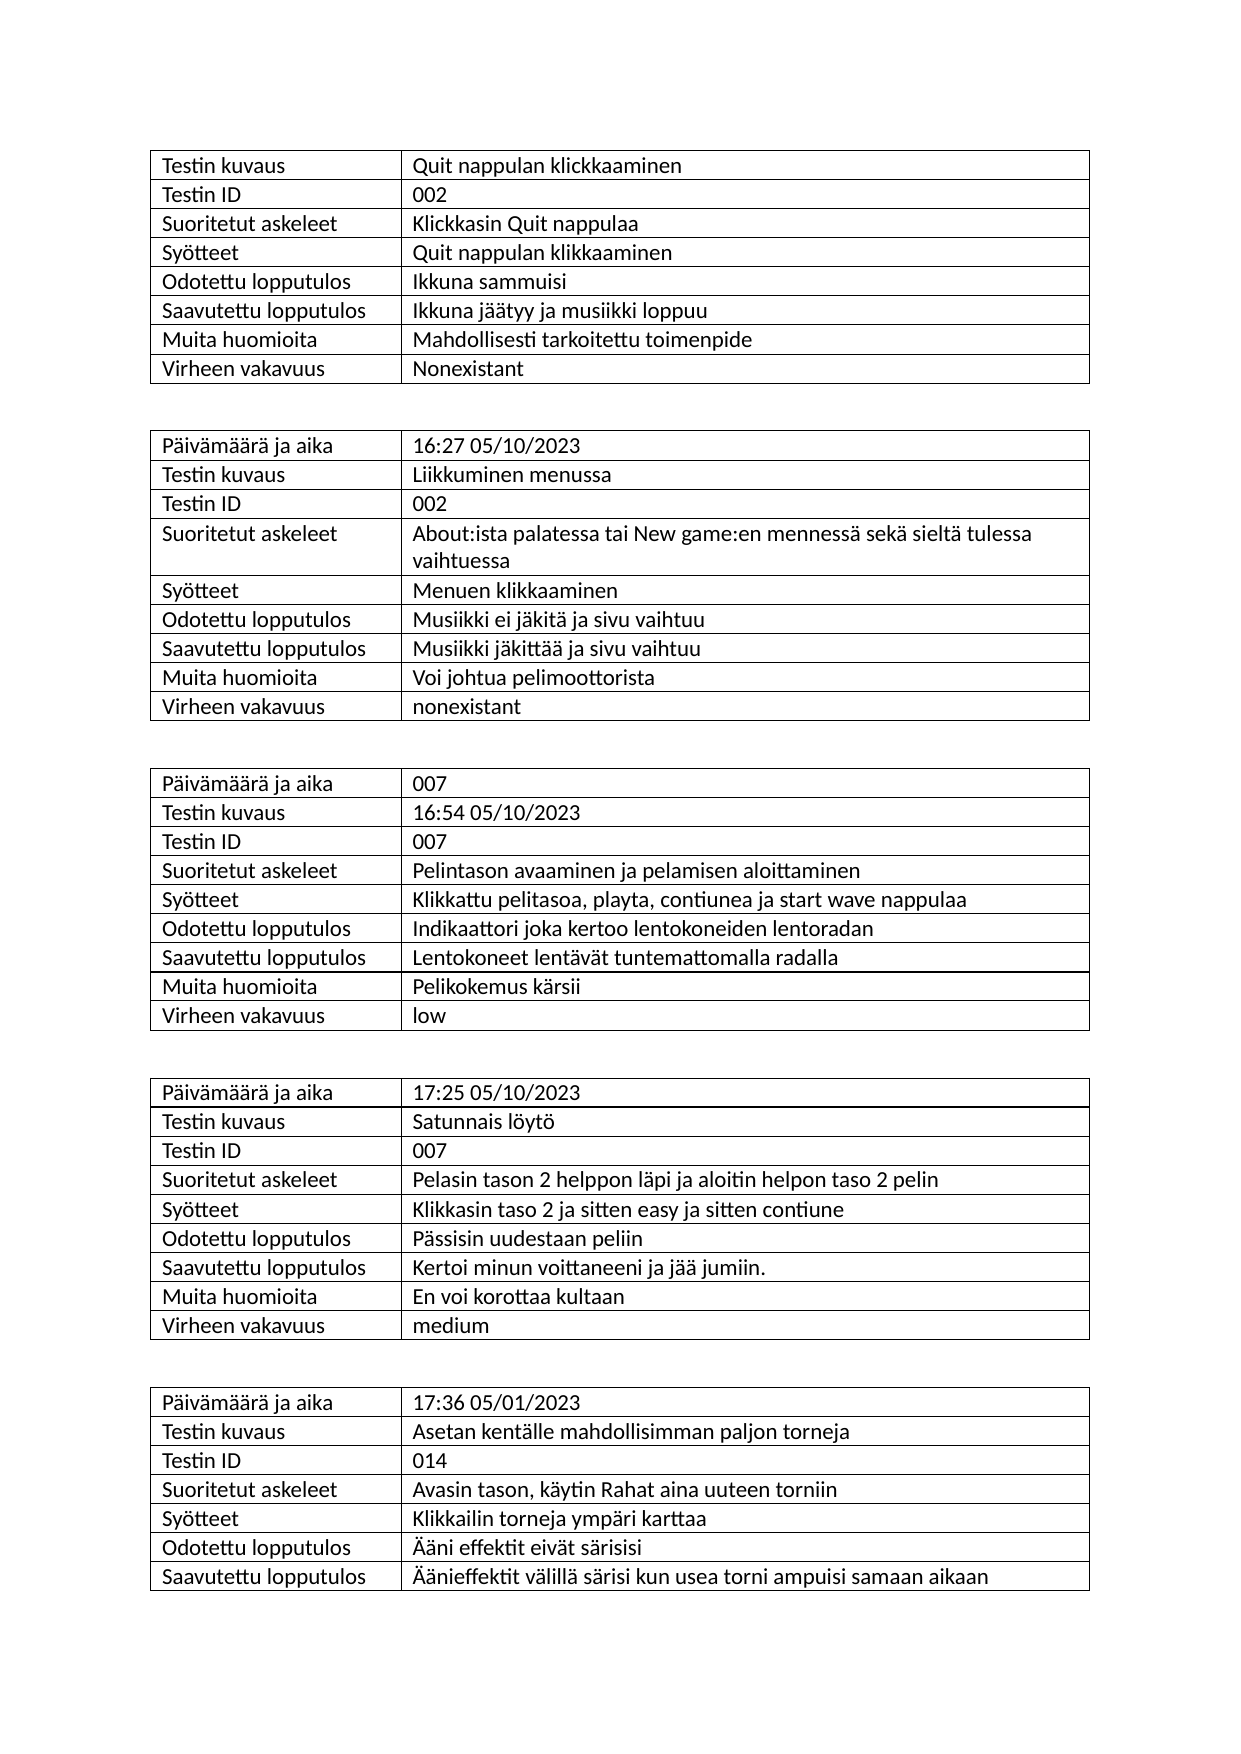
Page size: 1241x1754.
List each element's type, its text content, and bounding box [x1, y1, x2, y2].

table_cell Syötteet [151, 238, 401, 266]
table_cell Testin kuvaus [151, 1417, 401, 1445]
table_cell Muita huomioita [151, 663, 401, 691]
table_cell Suoritetut askeleet [151, 519, 401, 575]
table_cell Suoritetut askeleet [151, 1475, 401, 1503]
table_cell Odotettu lopputulos [151, 605, 401, 633]
table_cell Äänieffektit välillä särisi kun usea torni ampuisi samaan aikaan [402, 1562, 1089, 1590]
table_cell Klickkasin Quit nappulaa [402, 209, 1089, 237]
table_cell Testin ID [151, 490, 401, 518]
table_cell Testin ID [151, 1137, 401, 1164]
table_cell Klikkattu pelitasoa, playta, contiunea ja start wave nappulaa [402, 885, 1089, 913]
table_cell 002 [402, 180, 1089, 208]
table_cell Liikkuminen menussa [402, 461, 1089, 488]
table_cell Saavutettu lopputulos [151, 296, 401, 324]
table_cell Quit nappulan klikkaaminen [402, 238, 1089, 266]
table_cell 16:54 05/10/2023 [402, 798, 1089, 826]
table_cell Voi johtua pelimoottorista [402, 663, 1089, 691]
table_cell Pelintason avaaminen ja pelamisen aloittaminen [402, 856, 1089, 884]
table_cell Saavutettu lopputulos [151, 943, 401, 971]
table_cell Saavutettu lopputulos [151, 634, 401, 662]
table_cell Ikkuna jäätyy ja musiikki loppuu [402, 296, 1089, 324]
table_cell Odotettu lopputulos [151, 1533, 401, 1561]
table_cell Testin ID [151, 827, 401, 855]
table_cell Quit nappulan klickkaaminen [402, 151, 1089, 179]
table_cell Muita huomioita [151, 973, 401, 1000]
table_cell Suoritetut askeleet [151, 856, 401, 884]
table_cell medium [402, 1311, 1089, 1339]
table_cell Testin kuvaus [151, 151, 401, 179]
table_cell Suoritetut askeleet [151, 1166, 401, 1194]
table_cell Asetan kentälle mahdollisimman paljon torneja [402, 1417, 1089, 1445]
table_cell Virheen vakavuus [151, 1311, 401, 1339]
table_header Päivämäärä ja aika [151, 431, 401, 459]
table_cell Muita huomioita [151, 325, 401, 353]
table_cell Odotettu lopputulos [151, 1224, 401, 1252]
table_cell Musiikki ei jäkitä ja sivu vaihtuu [402, 605, 1089, 633]
table_cell Testin ID [151, 1446, 401, 1474]
table_cell low [402, 1001, 1089, 1029]
table_cell Testin ID [151, 180, 401, 208]
table_cell 002 [402, 490, 1089, 518]
table_header Päivämäärä ja aika [151, 769, 401, 797]
table_cell Ikkuna sammuisi [402, 267, 1089, 295]
table_cell Mahdollisesti tarkoitettu toimenpide [402, 325, 1089, 353]
table_cell Saavutettu lopputulos [151, 1253, 401, 1281]
table_cell Testin kuvaus [151, 1108, 401, 1136]
table_cell Pelasin tason 2 helppon läpi ja aloitin helpon taso 2 pelin [402, 1166, 1089, 1194]
table_cell Lentokoneet lentävät tuntemattomalla radalla [402, 943, 1089, 971]
table_cell Testin kuvaus [151, 798, 401, 826]
table_cell Saavutettu lopputulos [151, 1562, 401, 1590]
table_cell nonexistant [402, 692, 1089, 720]
table_header 007 [402, 769, 1089, 797]
table_cell Virheen vakavuus [151, 692, 401, 720]
table_cell Pässisin uudestaan peliin [402, 1224, 1089, 1252]
table_header 17:36 05/01/2023 [402, 1388, 1089, 1416]
table_header Päivämäärä ja aika [151, 1388, 401, 1416]
table_cell Suoritetut askeleet [151, 209, 401, 237]
table_cell 007 [402, 827, 1089, 855]
table_cell Musiikki jäkittää ja sivu vaihtuu [402, 634, 1089, 662]
table_cell Klikkailin torneja ympäri karttaa [402, 1504, 1089, 1532]
table_cell 007 [402, 1137, 1089, 1164]
table_cell About:ista palatessa tai New game:en mennessä sekä sieltä tulessa vaihtuessa [402, 519, 1089, 575]
table_header Päivämäärä ja aika [151, 1079, 401, 1106]
table_cell 014 [402, 1446, 1089, 1474]
table_cell En voi korottaa kultaan [402, 1282, 1089, 1310]
table_cell Virheen vakavuus [151, 1001, 401, 1029]
table_cell Pelikokemus kärsii [402, 973, 1089, 1000]
table_cell Nonexistant [402, 355, 1089, 382]
table_cell Testin kuvaus [151, 461, 401, 488]
table_cell Virheen vakavuus [151, 355, 401, 382]
table_cell Syötteet [151, 576, 401, 604]
table_cell Satunnais löytö [402, 1108, 1089, 1136]
table_cell Odotettu lopputulos [151, 267, 401, 295]
table_header 17:25 05/10/2023 [402, 1079, 1089, 1106]
table_cell Ääni effektit eivät särisisi [402, 1533, 1089, 1561]
table_cell Klikkasin taso 2 ja sitten easy ja sitten contiune [402, 1195, 1089, 1223]
table_cell Avasin tason, käytin Rahat aina uuteen torniin [402, 1475, 1089, 1503]
table_cell Menuen klikkaaminen [402, 576, 1089, 604]
table_cell Muita huomioita [151, 1282, 401, 1310]
table_header 16:27 05/10/2023 [402, 431, 1089, 459]
table_cell Syötteet [151, 885, 401, 913]
table_cell Indikaattori joka kertoo lentokoneiden lentoradan [402, 914, 1089, 942]
table_cell Odotettu lopputulos [151, 914, 401, 942]
table_cell Kertoi minun voittaneeni ja jää jumiin. [402, 1253, 1089, 1281]
table_cell Syötteet [151, 1504, 401, 1532]
table_cell Syötteet [151, 1195, 401, 1223]
